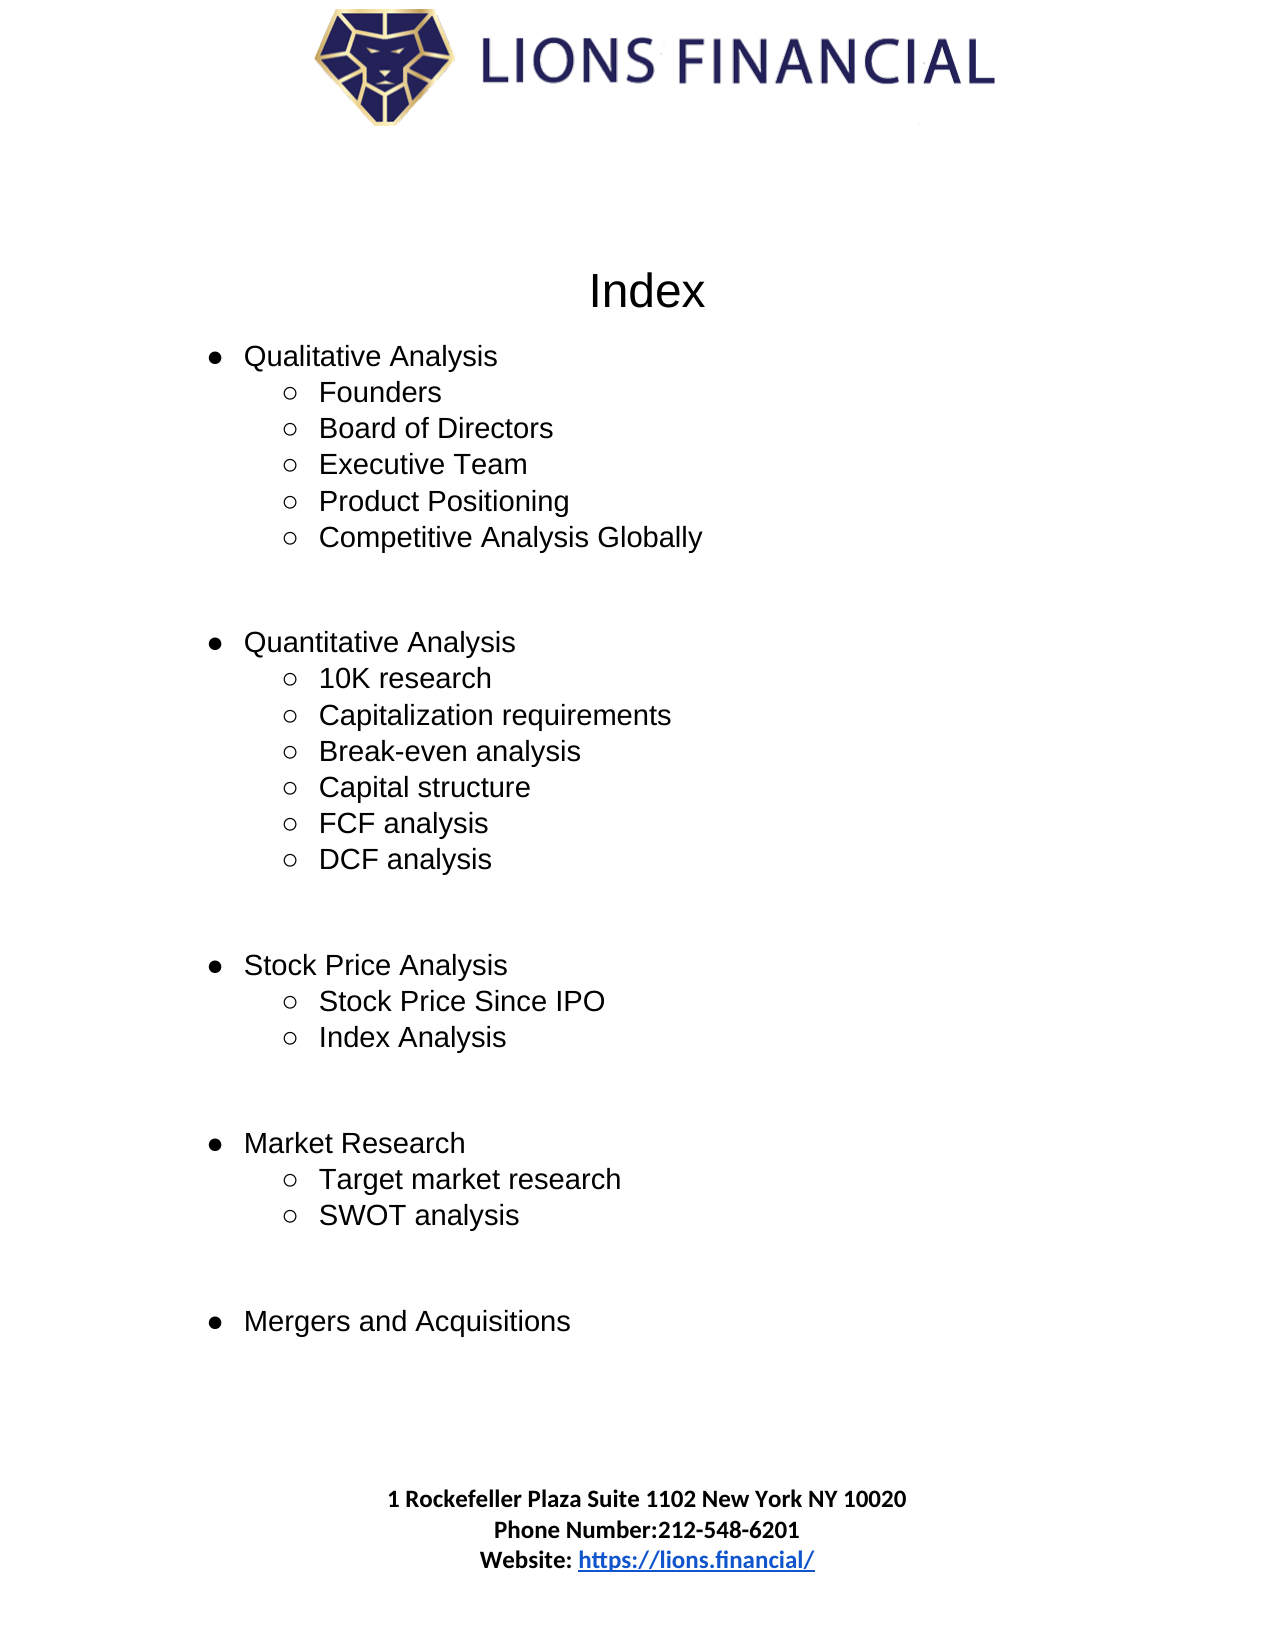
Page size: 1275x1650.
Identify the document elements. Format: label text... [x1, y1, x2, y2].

picture [314, 9, 1000, 126]
text Index [169, 263, 1125, 318]
list Product Positioning [281, 483, 1125, 517]
list Competitive Analysis Globally [281, 520, 1125, 553]
list FCF analysis [281, 806, 1125, 839]
list Stock Price Since IPO [281, 984, 1125, 1017]
list Board of Directors [281, 411, 1125, 445]
list Index Analysis [281, 1020, 1125, 1054]
list DCF analysis [281, 842, 1125, 876]
list Qualitative Analysis [206, 339, 1125, 372]
list Stock Price Analysis [206, 948, 1125, 981]
list Capital structure [281, 770, 1125, 803]
list Market Research [206, 1126, 1125, 1159]
list Target market research [281, 1162, 1125, 1195]
list Capitalization requirements [281, 698, 1125, 731]
list Mergers and Acquisitions [206, 1304, 1125, 1337]
list 10K research [281, 661, 1125, 695]
list Break-even analysis [281, 734, 1125, 767]
list Quantitative Analysis [206, 625, 1125, 659]
list Executive Team [281, 447, 1125, 481]
list Founders [281, 375, 1125, 409]
list SWOT analysis [281, 1198, 1125, 1232]
